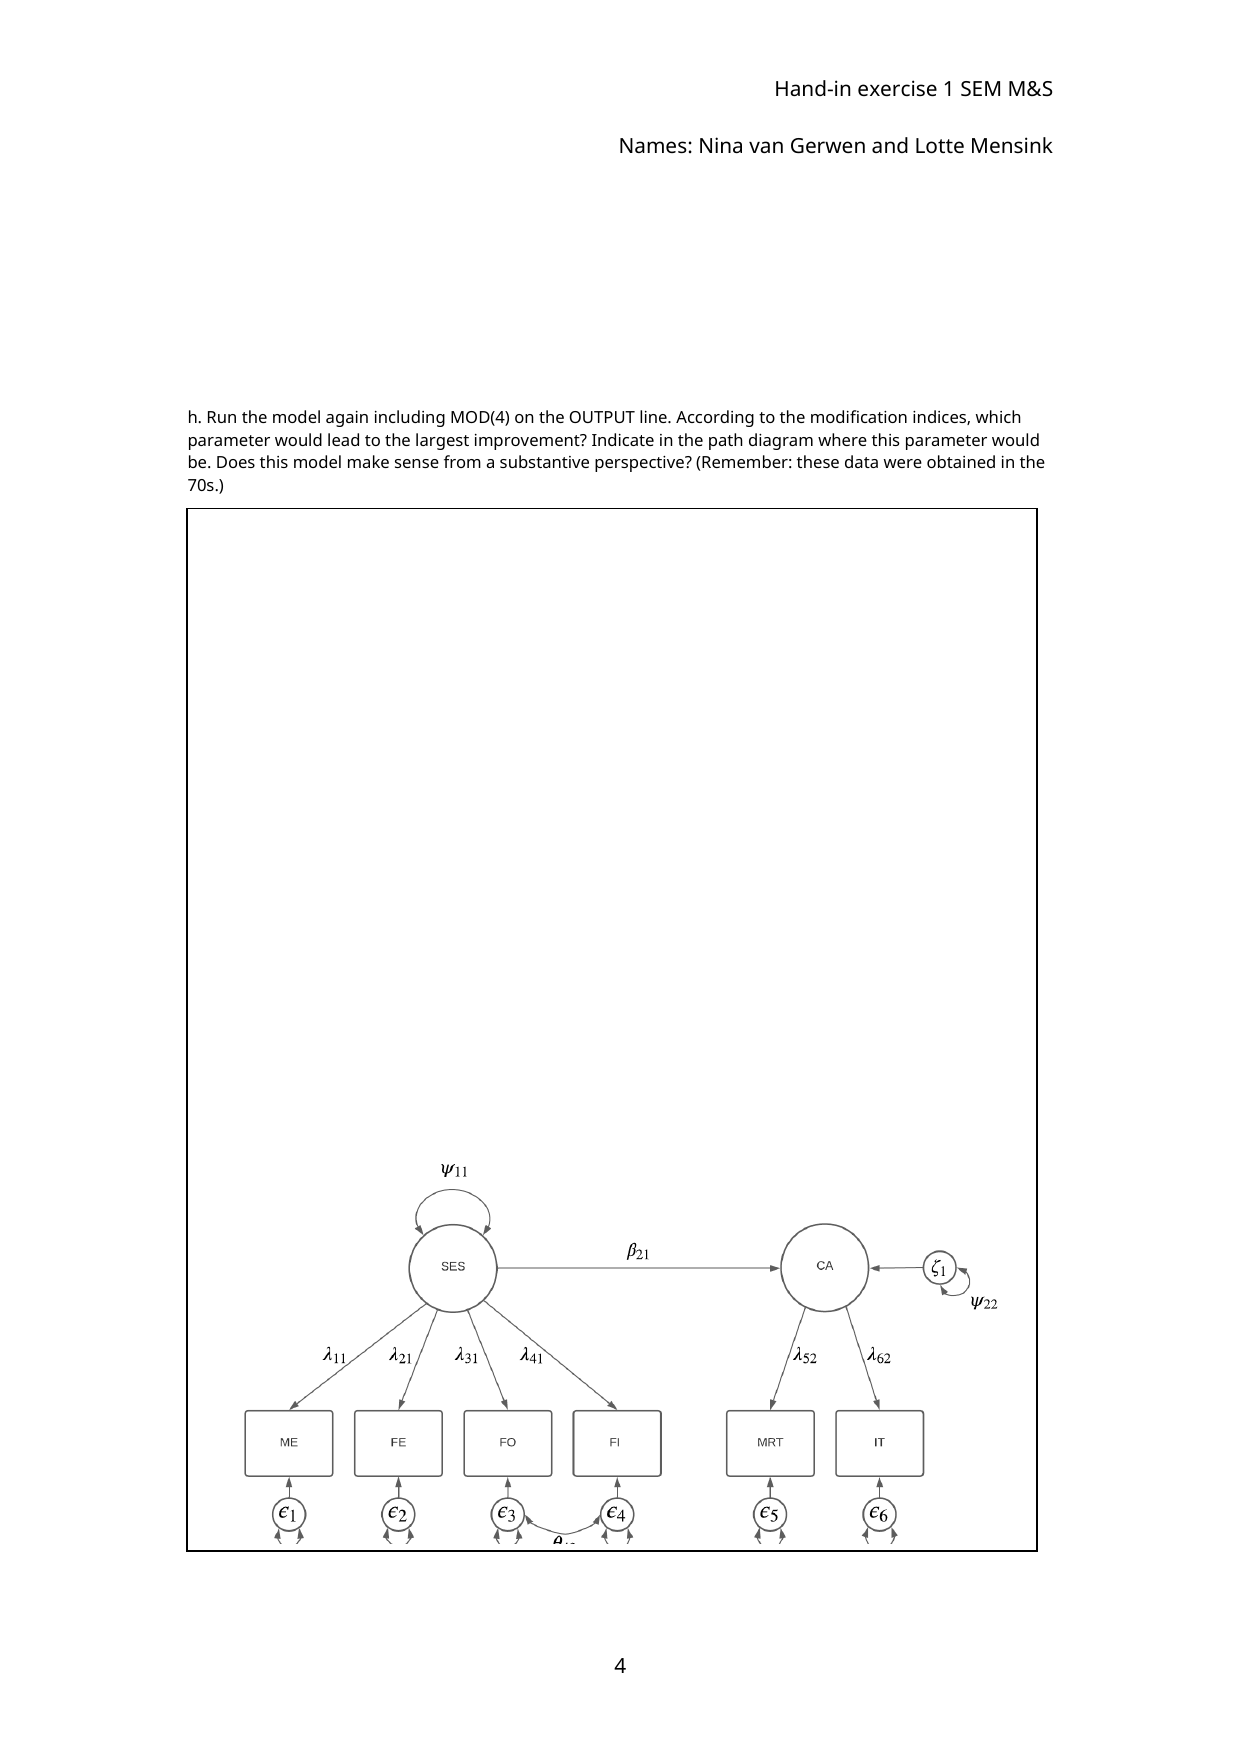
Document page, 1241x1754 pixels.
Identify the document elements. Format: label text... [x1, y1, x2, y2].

picture [202, 1141, 1021, 1544]
text h. Run the model again including MOD(4) on the OUTPUT line. According to the modification indices, which parameter would lead to the largest improvement? Indicate in the path diagram where this parameter would be. Does this model make sense from a substantive perspective? (Remember: these data were obtained in the 70s.) [187, 406, 1053, 496]
